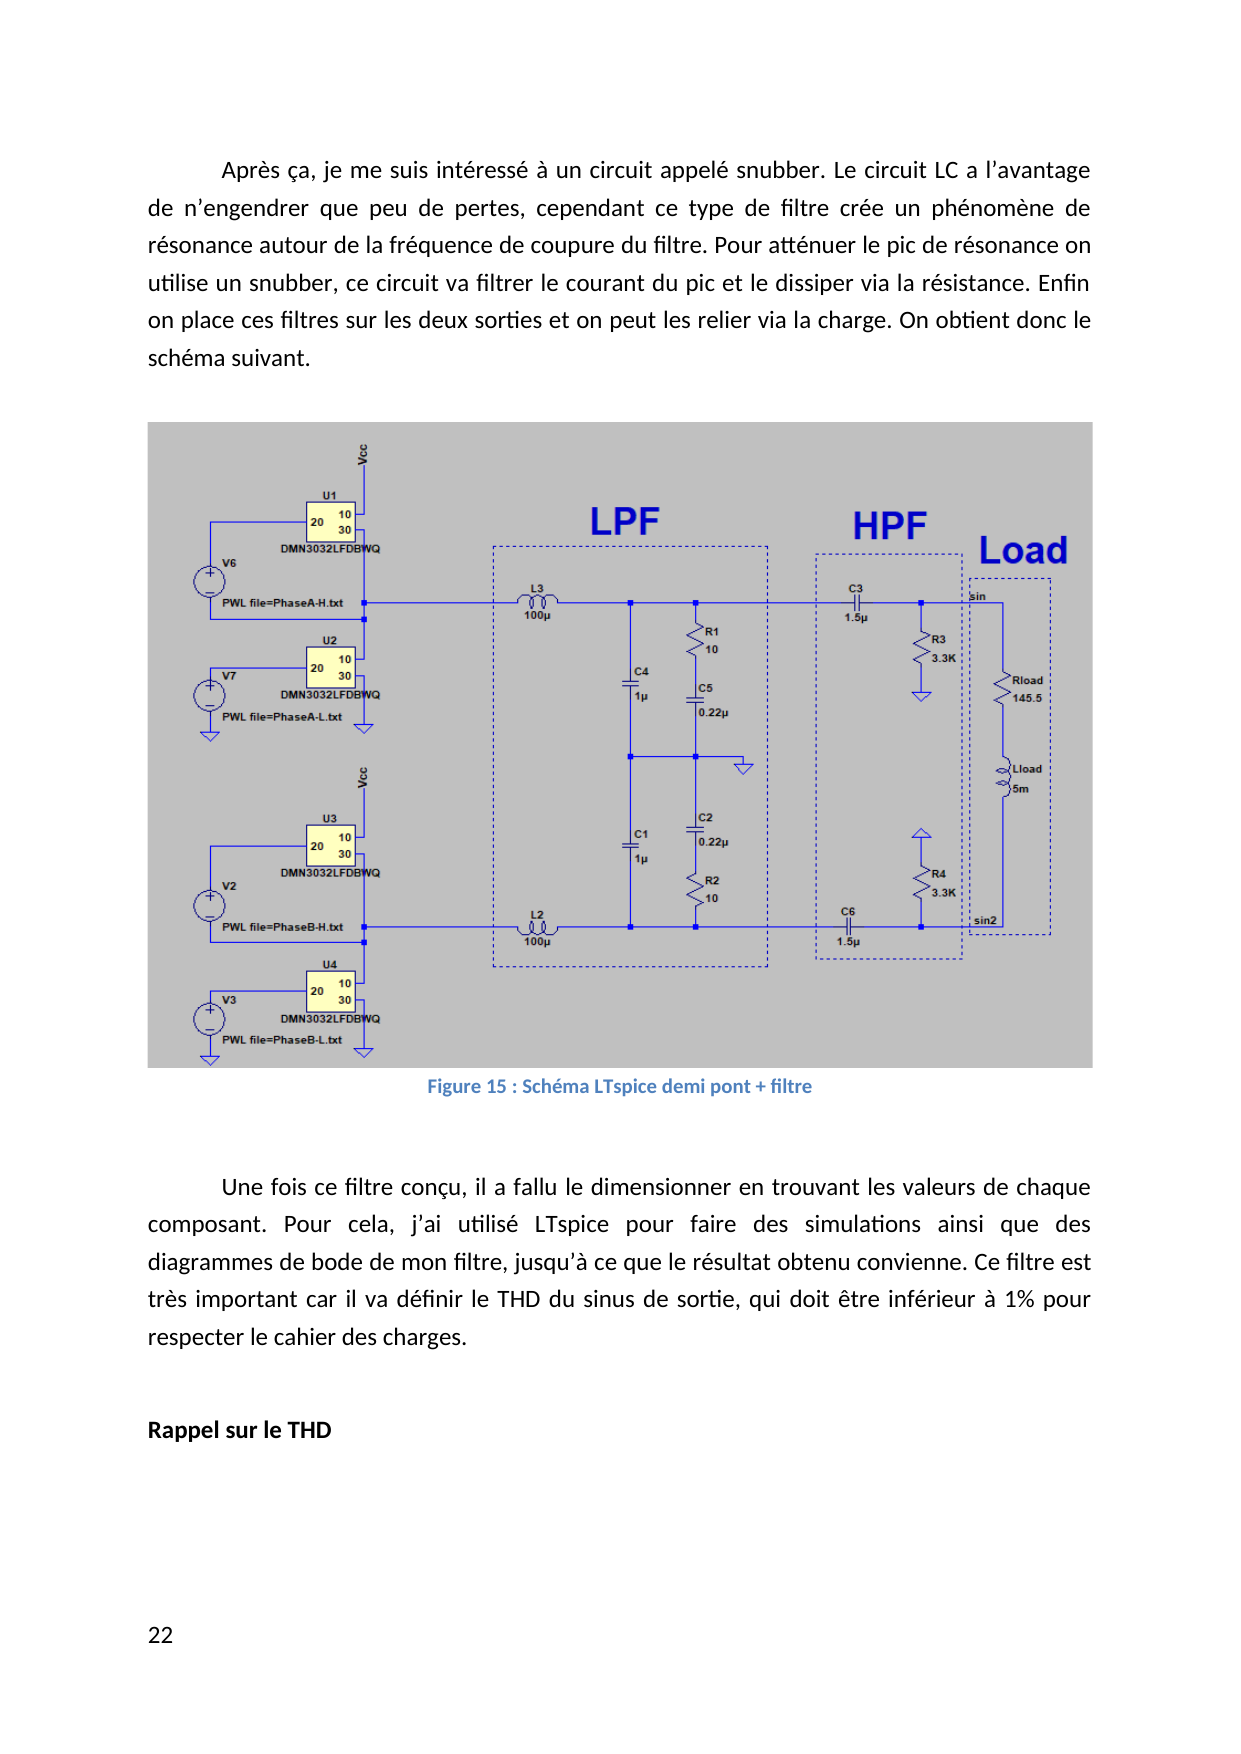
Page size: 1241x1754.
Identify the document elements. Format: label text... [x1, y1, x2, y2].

text Une fois ce filtre conçu, il a fallu le dimensionner en trouvant les valeurs de chaque composant. Pour cela, j’ai utilisé LTspice pour faire des simulations ainsi que des diagrammes de bode de mon filtre, jusqu’à ce que le résultat obtenu convienne. Ce filtre est très important car il va définir le THD du sinus de sortie, qui doit être inférieur à 1% pour respecter le cahier des charges. [148, 1164, 1093, 1351]
picture [147, 422, 1093, 1068]
text Après ça, je me suis intéressé à un circuit appelé snubber. Le circuit LC a l’avantage de n’engendrer que peu de pertes, cependant ce type de filtre crée un phénomène de résonance autour de la fréquence de coupure du filtre. Pour atténuer le pic de résonance on utilise un snubber, ce circuit va filtrer le courant du pic et le dissiper via la résistance. Enfin on place ces filtres sur les deux sorties et on peut les relier via la charge. On obtient donc le schéma suivant. [148, 148, 1093, 373]
subtitle Rappel sur le THD [148, 1407, 1093, 1445]
